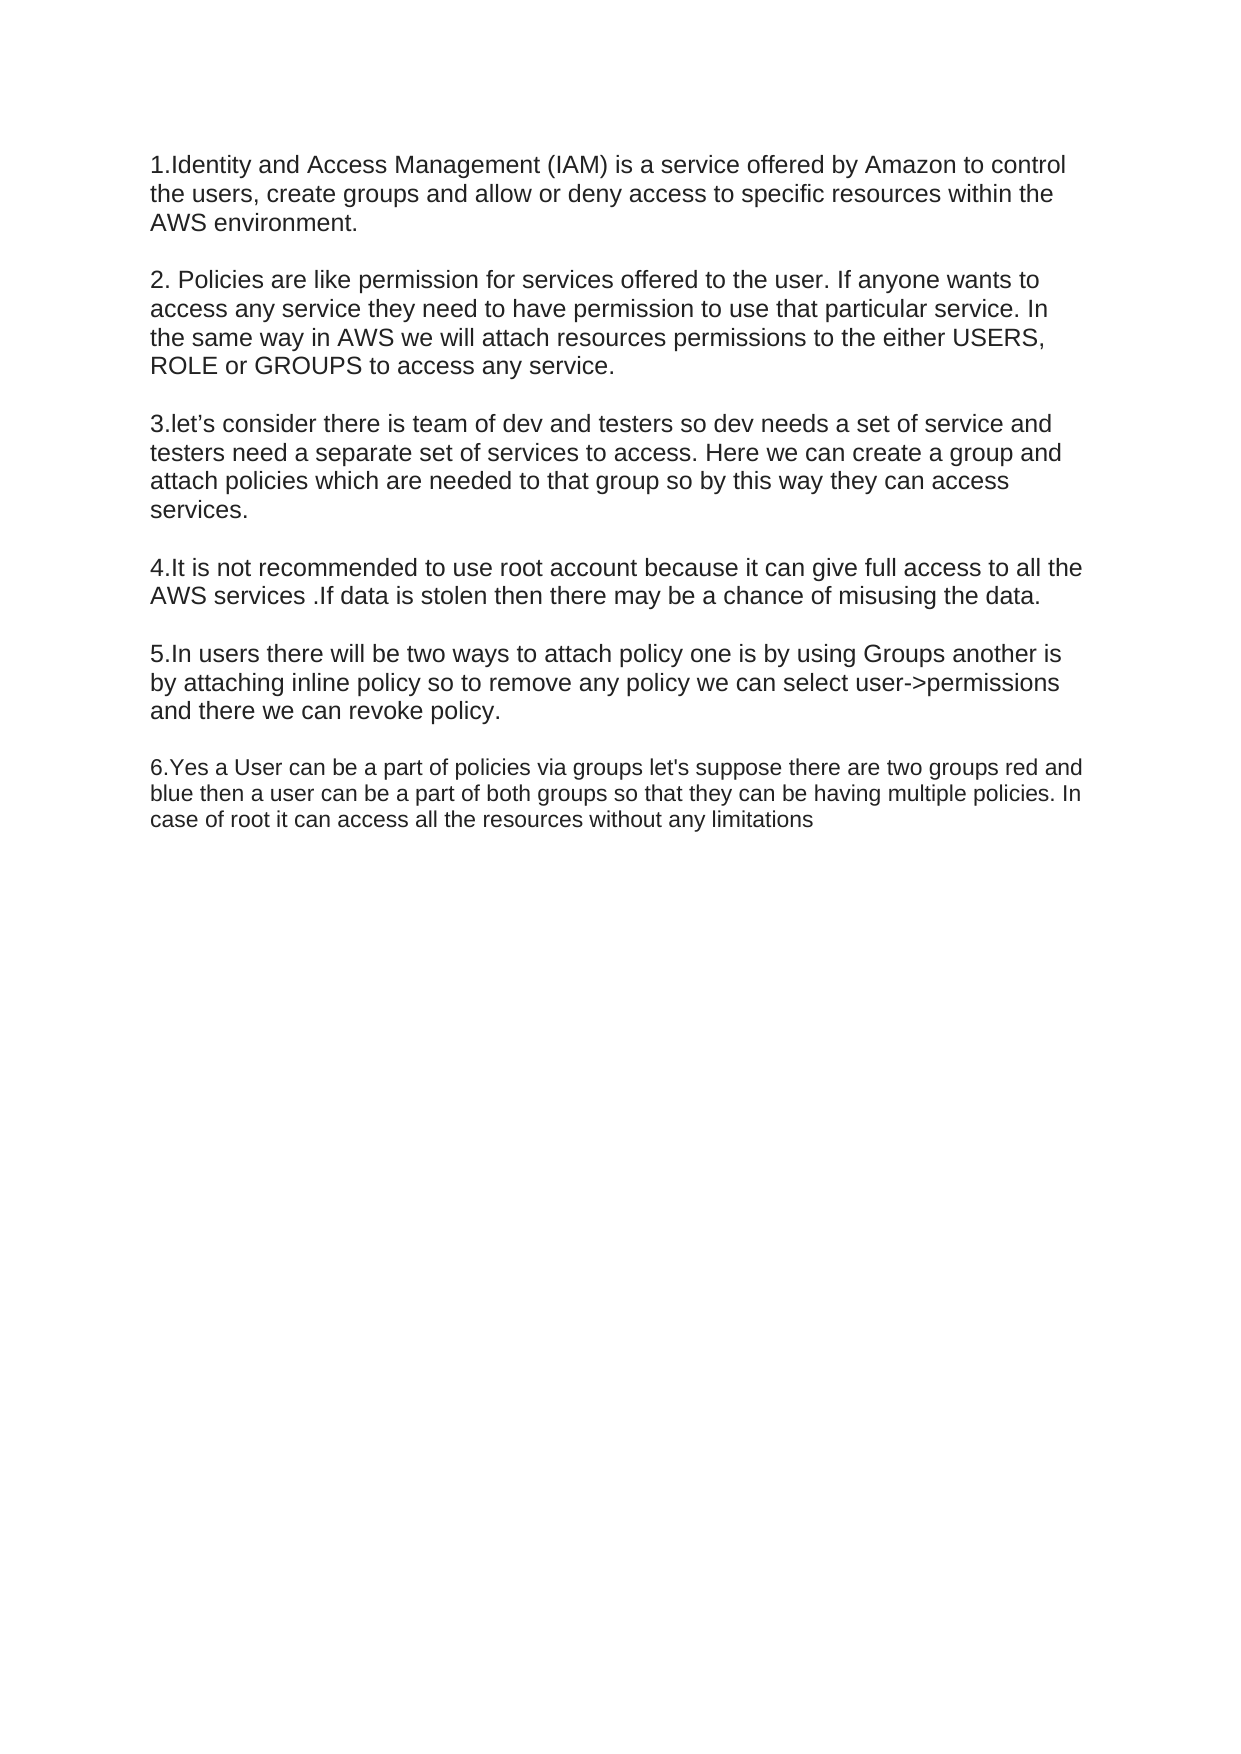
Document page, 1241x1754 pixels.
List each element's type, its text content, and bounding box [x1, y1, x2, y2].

text 6.Yes a User can be a part of policies via groups let's suppose there are two groups red and blue then a user can be a part of both groups so that they can be having multiple policies. In case of root it can access all the resources without any limitations [820, 754, 1090, 833]
text 4.It is not recommended to use root account because it can give full access to all the AWS services .If data is stolen then there may be a chance of misusing the data. [150, 552, 1090, 610]
text 1.Identity and Access Management (IAM) is a service offered by Amazon to control the users, create groups and allow or deny access to specific resources within the AWS environment. [150, 150, 1090, 236]
text 2. Policies are like permission for services offered to the user. If anyone wants to access any service they need to have permission to use that particular service. In the same way in AWS we will attach resources permissions to the either USERS, ROLE or GROUPS to access any service. [150, 265, 1090, 380]
text 3.let’s consider there is team of dev and testers so dev needs a set of service and testers need a separate set of services to access. Here we can create a group and attach policies which are needed to that group so by this way they can access services. [150, 409, 1090, 524]
text 5.In users there will be two ways to attach policy one is by using Groups another is by attaching inline policy so to remove any policy we can select user->permissions and there we can revoke policy. [150, 639, 1090, 725]
